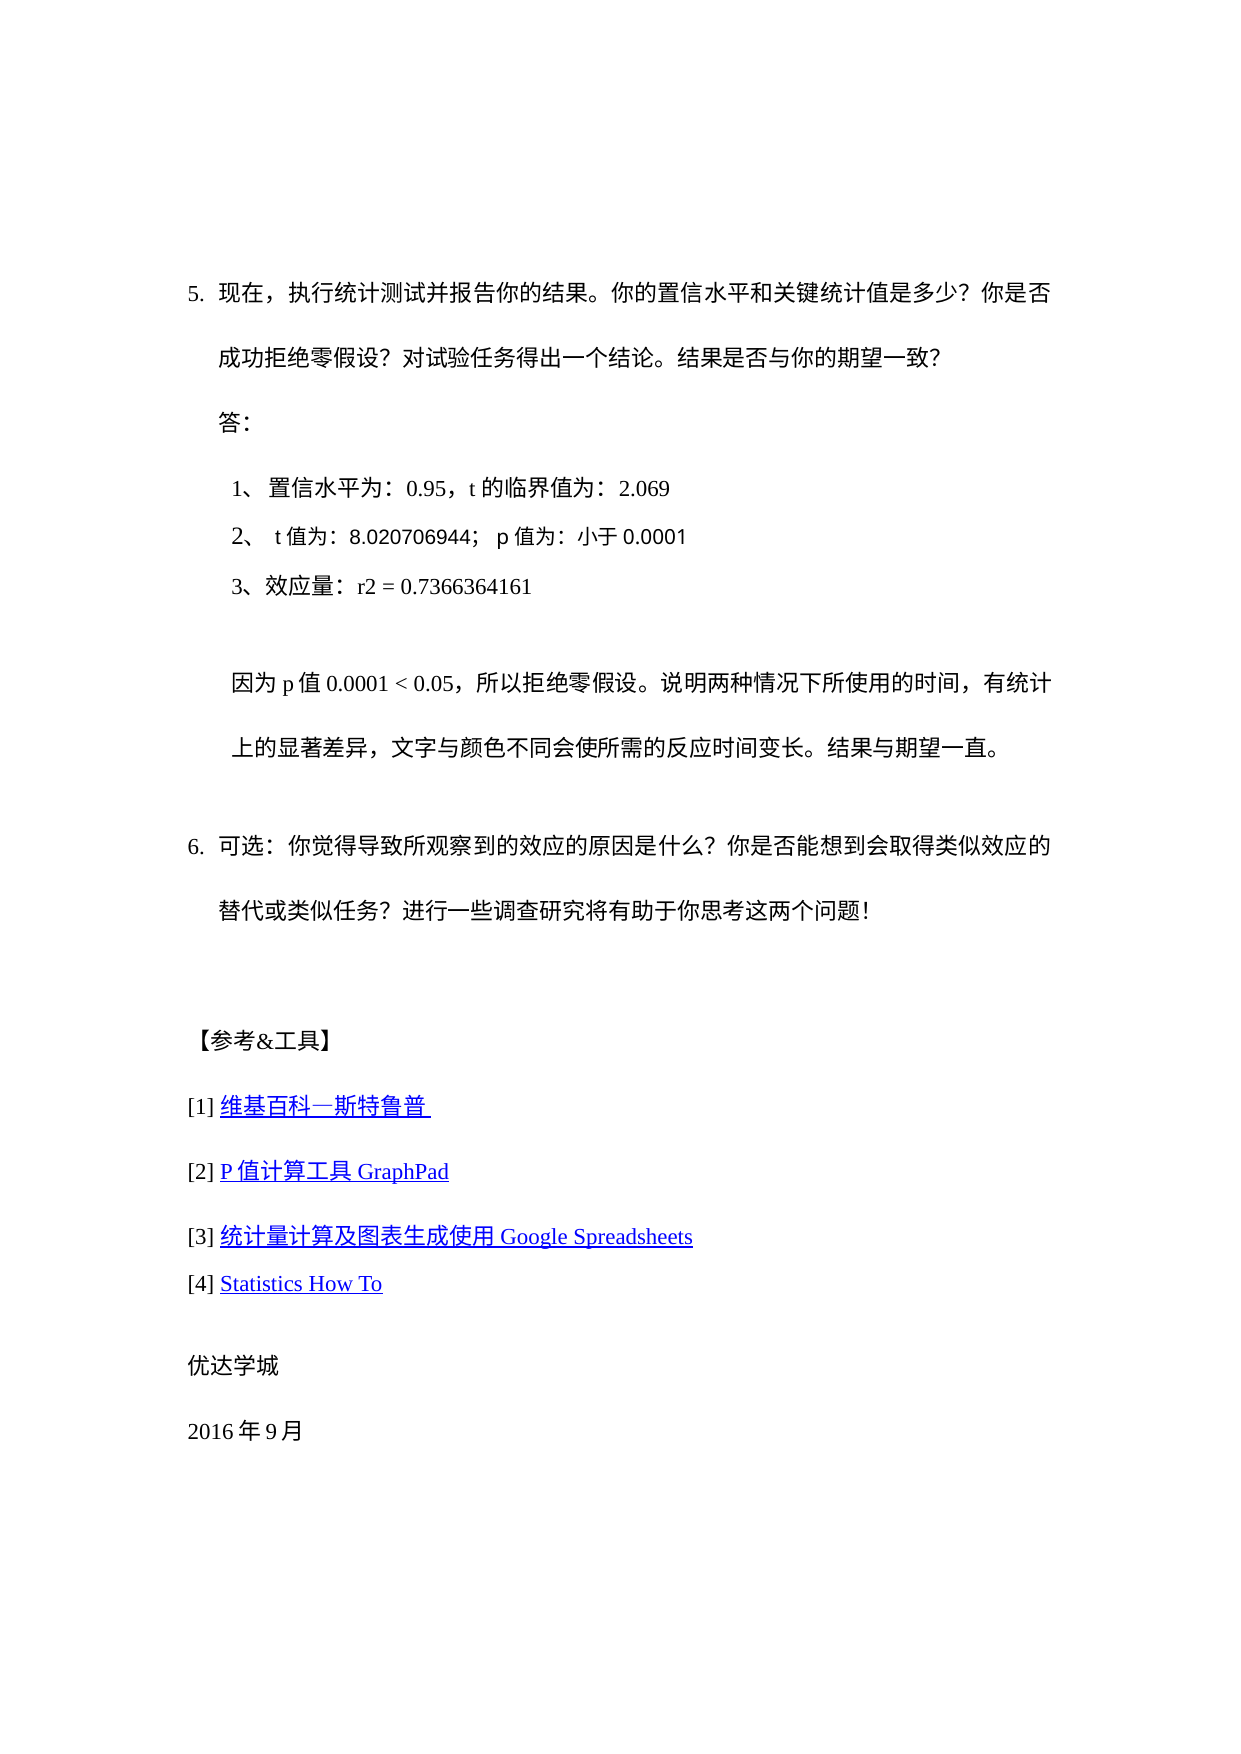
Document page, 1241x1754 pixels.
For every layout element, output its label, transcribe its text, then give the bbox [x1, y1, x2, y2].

text [4] Statistics How To [187, 1267, 1053, 1299]
list 现在，执行统计测试并报告你的结果。你的置信水平和关键统计值是多少？你是否成功拒绝零假设？对试验任务得出一个结论。结果是否与你的期望一致？ [187, 259, 1053, 389]
text 答： [218, 389, 1053, 454]
text [3] 统计量计算及图表生成使用 Google Spreadsheets [187, 1202, 1053, 1267]
text [1] 维基百科—斯特鲁普 [187, 1072, 1053, 1137]
text 2016年9月 [187, 1397, 1053, 1462]
text 优达学城 [187, 1332, 1053, 1397]
text 因为 p值0.0001 < 0.05，所以拒绝零假设。说明两种情况下所使用的时间，有统计上的显著差异，文字与颜色不同会使所需的反应时间变长。结果与期望一直。 [231, 649, 1053, 779]
list 可选：你觉得导致所观察到的效应的原因是什么？你是否能想到会取得类似效应的替代或类似任务？进行一些调查研究将有助于你思考这两个问题！ [187, 812, 1053, 942]
text 【参考&工具】 [187, 1007, 1053, 1072]
list t 值为：8.020706944； p 值为：小于0.0001 [231, 519, 1053, 552]
text [2] P 值计算工具 GraphPad [187, 1137, 1053, 1202]
text 3、效应量：r2 = 0.7366364161 [231, 552, 1053, 617]
list 置信水平为：0.95，t 的临界值为：2.069 [231, 454, 1053, 519]
